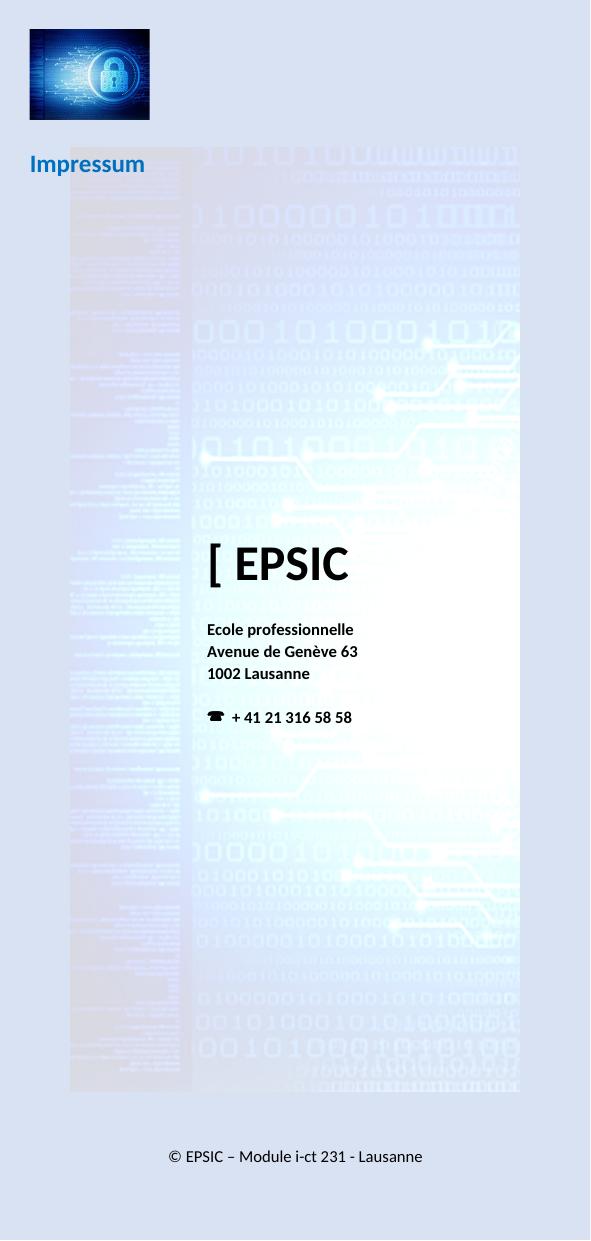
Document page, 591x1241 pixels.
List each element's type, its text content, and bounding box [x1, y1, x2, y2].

list 1002 Lausanne [207, 663, 561, 683]
list Impressum [29, 148, 561, 178]
picture [29, 29, 150, 120]
list + 41 21 316 58 58 [207, 707, 561, 727]
list Ecole professionnelle [207, 619, 561, 640]
list Avenue de Genève 63 [207, 641, 561, 662]
list [ EPSIC [207, 532, 561, 593]
